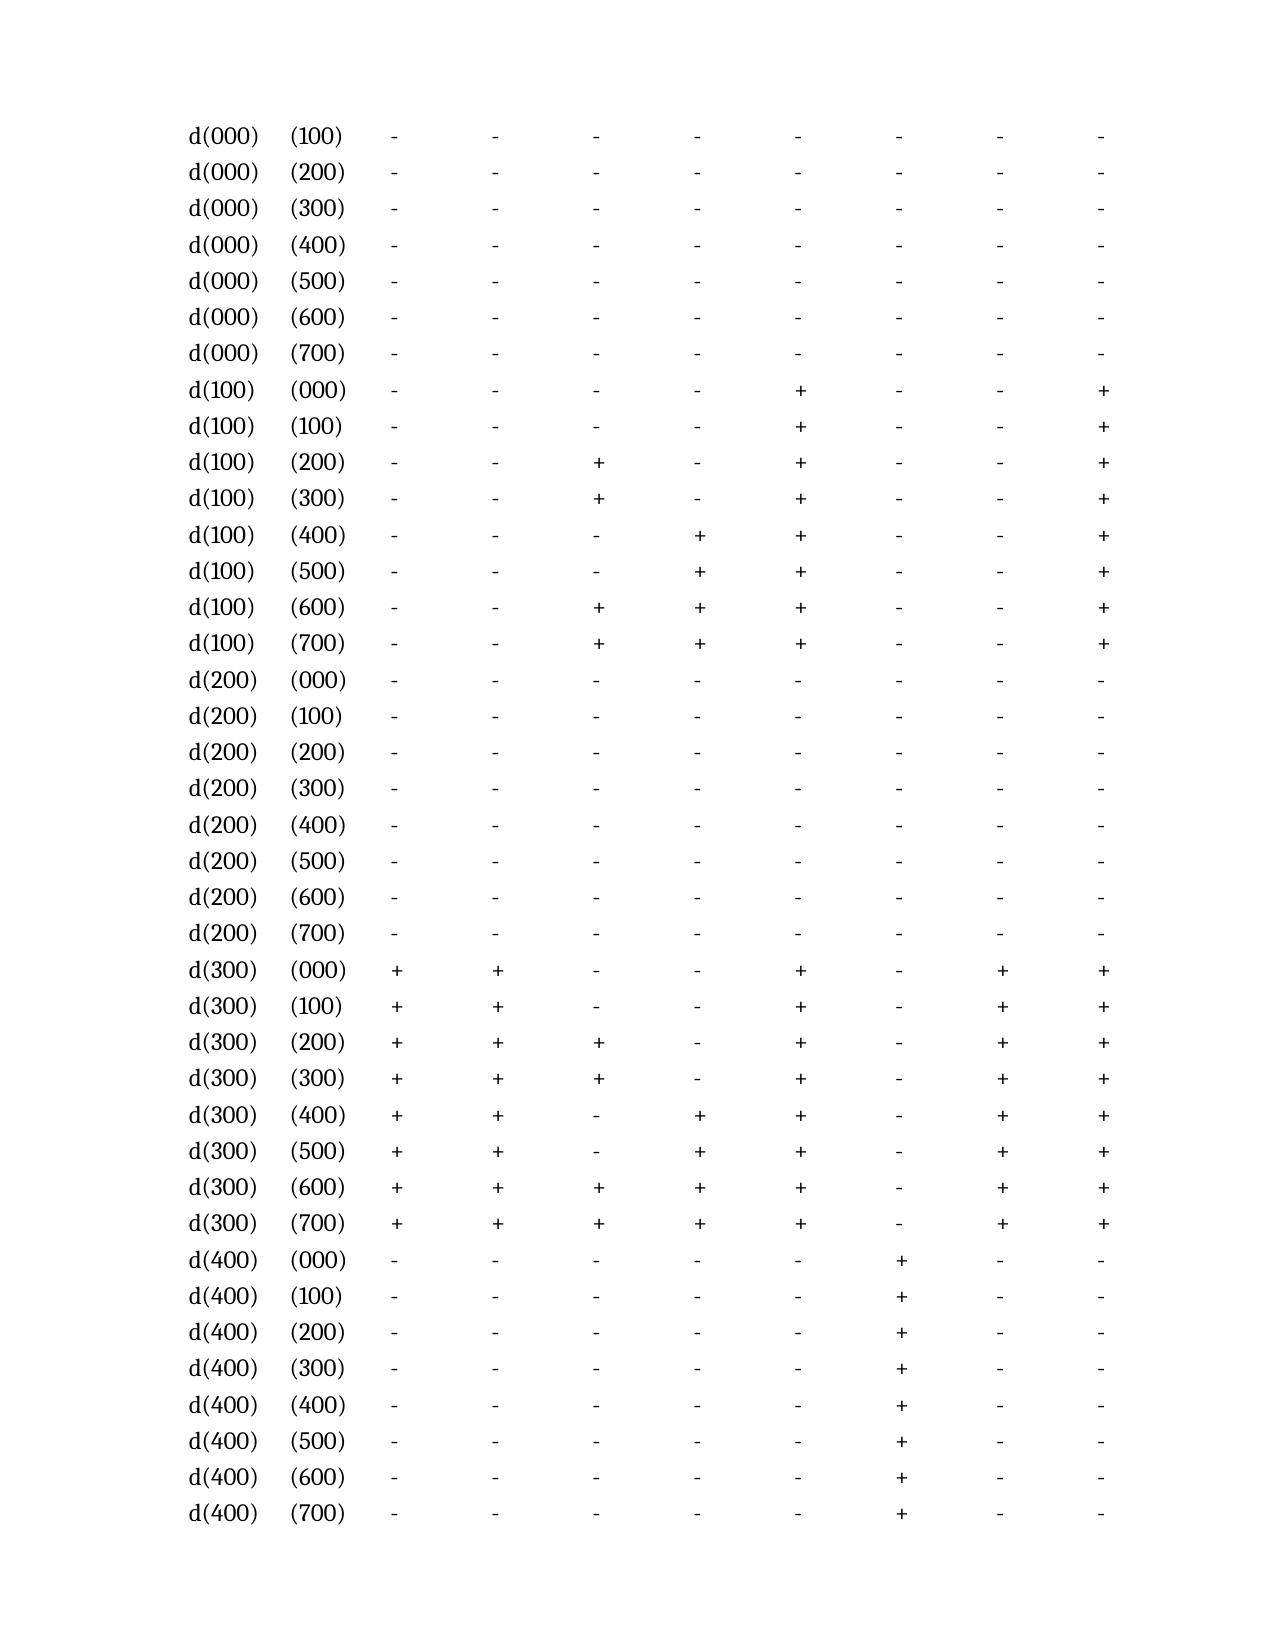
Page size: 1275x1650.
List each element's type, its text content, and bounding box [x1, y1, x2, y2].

table_cell - [682, 118, 783, 154]
table_cell (300) [278, 481, 379, 517]
table_cell - [783, 154, 884, 191]
table_cell d(200) [177, 771, 278, 807]
table_cell - [682, 372, 783, 408]
table_cell - [581, 408, 682, 444]
table_cell - [682, 227, 783, 263]
table_cell - [682, 154, 783, 191]
table_cell d(300) [177, 1169, 278, 1206]
table_cell (000) [278, 1242, 379, 1278]
table_cell - [1086, 698, 1186, 734]
table_cell - [581, 916, 682, 952]
table_cell - [581, 1133, 682, 1169]
table_cell (200) [278, 734, 379, 771]
table_cell - [682, 1496, 783, 1532]
table_cell (000) [278, 372, 379, 408]
table_cell - [884, 734, 984, 771]
table_cell + [682, 1133, 783, 1169]
table_cell (500) [278, 263, 379, 299]
table_cell (700) [278, 626, 379, 662]
table_cell - [783, 1496, 884, 1532]
table_cell - [581, 1242, 682, 1278]
table_cell - [1086, 1278, 1186, 1314]
table_cell d(300) [177, 988, 278, 1024]
table_cell - [884, 698, 984, 734]
table_cell + [783, 1097, 884, 1133]
table_cell d(000) [177, 299, 278, 336]
table_cell (000) [278, 662, 379, 698]
table_cell - [985, 372, 1086, 408]
table_cell + [783, 988, 884, 1024]
table_cell - [783, 1459, 884, 1496]
table_cell - [682, 1387, 783, 1423]
table_cell (700) [278, 1206, 379, 1242]
table_cell - [682, 1061, 783, 1097]
table_cell - [1086, 1351, 1186, 1387]
table_cell + [985, 952, 1086, 988]
table_cell - [1086, 771, 1186, 807]
table_cell (200) [278, 1314, 379, 1351]
table_cell - [480, 227, 581, 263]
table_cell - [985, 916, 1086, 952]
table_cell - [783, 916, 884, 952]
table_cell - [480, 336, 581, 372]
table_cell - [379, 191, 480, 227]
table_cell - [783, 1423, 884, 1459]
table_cell - [581, 372, 682, 408]
table_cell + [480, 988, 581, 1024]
table_cell - [884, 879, 984, 916]
table_cell - [1086, 1459, 1186, 1496]
table_cell - [682, 299, 783, 336]
table_cell d(100) [177, 589, 278, 626]
table_cell + [985, 1133, 1086, 1169]
table_cell - [985, 118, 1086, 154]
table_cell + [1086, 444, 1186, 481]
table_cell - [1086, 227, 1186, 263]
table_cell (600) [278, 1459, 379, 1496]
table_cell - [480, 481, 581, 517]
table_cell - [682, 481, 783, 517]
table_cell - [682, 336, 783, 372]
table_cell d(100) [177, 408, 278, 444]
table_cell (400) [278, 1097, 379, 1133]
table_cell - [985, 589, 1086, 626]
table_cell - [581, 1314, 682, 1351]
table_cell - [1086, 1314, 1186, 1351]
table_cell d(100) [177, 517, 278, 553]
table_cell - [783, 1351, 884, 1387]
table_cell (200) [278, 444, 379, 481]
table_cell - [884, 372, 984, 408]
table_cell - [783, 1278, 884, 1314]
table_cell + [783, 1133, 884, 1169]
table_cell - [783, 734, 884, 771]
table_cell - [985, 553, 1086, 589]
table_cell - [985, 1423, 1086, 1459]
table_cell (600) [278, 1169, 379, 1206]
table_cell d(200) [177, 916, 278, 952]
table_cell - [682, 843, 783, 879]
table_cell - [985, 1496, 1086, 1532]
table_cell - [379, 517, 480, 553]
table_cell - [480, 1314, 581, 1351]
table_cell - [581, 1423, 682, 1459]
table_cell - [480, 662, 581, 698]
table_cell - [379, 843, 480, 879]
table_cell d(200) [177, 698, 278, 734]
table_cell + [985, 1061, 1086, 1097]
table_cell d(200) [177, 807, 278, 843]
table_cell - [581, 879, 682, 916]
table_cell - [379, 1459, 480, 1496]
table_cell (400) [278, 227, 379, 263]
table_cell - [379, 553, 480, 589]
table_cell + [682, 626, 783, 662]
table_cell - [985, 481, 1086, 517]
table_cell - [884, 916, 984, 952]
table_cell - [884, 771, 984, 807]
table_cell + [1086, 372, 1186, 408]
table_cell - [1086, 1423, 1186, 1459]
table_cell + [1086, 408, 1186, 444]
table_cell + [581, 444, 682, 481]
table_cell - [581, 1097, 682, 1133]
table_cell - [884, 1206, 984, 1242]
table_cell - [379, 807, 480, 843]
table_cell - [985, 1314, 1086, 1351]
table_cell + [379, 952, 480, 988]
table_cell - [682, 988, 783, 1024]
table_cell d(000) [177, 336, 278, 372]
table_cell - [480, 1423, 581, 1459]
table_cell - [379, 372, 480, 408]
table_cell - [985, 191, 1086, 227]
table_cell - [480, 553, 581, 589]
table_cell - [480, 589, 581, 626]
table_cell + [1086, 1169, 1186, 1206]
table_cell - [1086, 118, 1186, 154]
table_cell - [480, 626, 581, 662]
table_cell - [884, 191, 984, 227]
table_cell - [480, 1459, 581, 1496]
table_cell d(200) [177, 734, 278, 771]
table_cell - [783, 807, 884, 843]
table_cell + [581, 589, 682, 626]
table_cell (700) [278, 1496, 379, 1532]
table_cell - [480, 1242, 581, 1278]
table_cell - [682, 1351, 783, 1387]
table_cell - [379, 589, 480, 626]
table_cell d(400) [177, 1278, 278, 1314]
table_cell + [480, 1024, 581, 1061]
table_cell - [379, 408, 480, 444]
table_cell + [1086, 589, 1186, 626]
table_cell - [783, 227, 884, 263]
table_cell - [480, 916, 581, 952]
table_cell - [581, 1459, 682, 1496]
table_cell d(000) [177, 191, 278, 227]
table_cell - [480, 1387, 581, 1423]
table_cell - [581, 843, 682, 879]
table_cell + [783, 553, 884, 589]
table_cell d(100) [177, 372, 278, 408]
table_cell d(300) [177, 1024, 278, 1061]
table_cell - [480, 263, 581, 299]
table_cell - [379, 336, 480, 372]
table_cell - [379, 444, 480, 481]
table_cell - [581, 1496, 682, 1532]
table_cell d(300) [177, 1133, 278, 1169]
table_cell + [1086, 952, 1186, 988]
table_cell - [884, 1061, 984, 1097]
table_cell (100) [278, 1278, 379, 1314]
table_cell - [985, 734, 1086, 771]
table_cell + [884, 1423, 984, 1459]
table_cell + [783, 517, 884, 553]
table_cell - [581, 191, 682, 227]
table_cell (200) [278, 154, 379, 191]
table_cell + [1086, 988, 1186, 1024]
table_cell + [1086, 1097, 1186, 1133]
table_cell + [783, 372, 884, 408]
table_cell - [379, 1242, 480, 1278]
table_cell + [985, 1097, 1086, 1133]
table_cell - [884, 336, 984, 372]
table_cell + [379, 1206, 480, 1242]
table_cell - [379, 154, 480, 191]
table_cell + [1086, 517, 1186, 553]
table_cell (500) [278, 843, 379, 879]
table_cell - [581, 553, 682, 589]
table_cell - [379, 1387, 480, 1423]
table_cell - [682, 771, 783, 807]
table_cell + [379, 988, 480, 1024]
table_cell d(400) [177, 1351, 278, 1387]
table_cell - [884, 263, 984, 299]
table_cell - [1086, 154, 1186, 191]
table_cell - [783, 191, 884, 227]
table_cell - [884, 843, 984, 879]
table_cell (600) [278, 879, 379, 916]
table_cell - [884, 118, 984, 154]
table_cell - [783, 662, 884, 698]
table_cell - [783, 1387, 884, 1423]
table_cell + [783, 1061, 884, 1097]
table_cell d(000) [177, 154, 278, 191]
table_cell - [581, 1278, 682, 1314]
table_cell - [884, 1169, 984, 1206]
table_cell - [985, 698, 1086, 734]
table_cell d(000) [177, 227, 278, 263]
table_cell - [783, 1314, 884, 1351]
table_cell - [682, 916, 783, 952]
table_cell - [985, 517, 1086, 553]
table_cell - [884, 517, 984, 553]
table_cell + [379, 1097, 480, 1133]
table_cell + [783, 589, 884, 626]
table_cell - [682, 1459, 783, 1496]
table_cell + [682, 1169, 783, 1206]
table_cell - [985, 1278, 1086, 1314]
table_cell (500) [278, 1423, 379, 1459]
table_cell (400) [278, 517, 379, 553]
table_cell - [783, 843, 884, 879]
table_cell + [884, 1278, 984, 1314]
table_cell - [985, 1242, 1086, 1278]
table_cell - [884, 626, 984, 662]
table_cell d(100) [177, 481, 278, 517]
table_cell + [783, 444, 884, 481]
table_cell + [884, 1387, 984, 1423]
table_cell - [480, 444, 581, 481]
table_cell - [379, 916, 480, 952]
table_cell + [1086, 1061, 1186, 1097]
table_cell - [1086, 916, 1186, 952]
table_cell - [581, 734, 682, 771]
table_cell + [480, 1133, 581, 1169]
table_cell - [884, 227, 984, 263]
table_cell - [480, 1351, 581, 1387]
table_cell + [1086, 1206, 1186, 1242]
table_cell + [1086, 626, 1186, 662]
table_cell + [581, 626, 682, 662]
table_cell - [884, 662, 984, 698]
table_cell d(300) [177, 1206, 278, 1242]
table_cell - [682, 1423, 783, 1459]
table_cell - [884, 553, 984, 589]
table_cell - [480, 879, 581, 916]
table_cell d(300) [177, 1061, 278, 1097]
table_cell + [682, 517, 783, 553]
table_cell - [480, 154, 581, 191]
table_cell (700) [278, 916, 379, 952]
table_cell - [379, 263, 480, 299]
table_cell + [985, 1024, 1086, 1061]
table_cell d(400) [177, 1387, 278, 1423]
table_cell + [783, 408, 884, 444]
table_cell - [884, 807, 984, 843]
table_cell (100) [278, 698, 379, 734]
table_cell d(000) [177, 118, 278, 154]
table_cell - [480, 734, 581, 771]
table_cell - [581, 1387, 682, 1423]
table_cell (500) [278, 553, 379, 589]
table_cell - [985, 1387, 1086, 1423]
table_cell - [682, 444, 783, 481]
table_cell - [985, 263, 1086, 299]
table_cell + [581, 481, 682, 517]
table_cell - [682, 879, 783, 916]
table_cell + [1086, 1024, 1186, 1061]
table_cell - [1086, 662, 1186, 698]
table_cell + [783, 952, 884, 988]
table_cell - [1086, 879, 1186, 916]
table_cell - [682, 1314, 783, 1351]
table_cell - [581, 807, 682, 843]
table_cell - [985, 336, 1086, 372]
table_cell - [480, 807, 581, 843]
table_cell d(100) [177, 626, 278, 662]
table_cell + [884, 1496, 984, 1532]
table_cell - [379, 698, 480, 734]
table_cell - [1086, 1387, 1186, 1423]
table_cell - [581, 154, 682, 191]
table_cell - [884, 988, 984, 1024]
table_cell - [1086, 734, 1186, 771]
table_cell - [379, 118, 480, 154]
table_cell - [1086, 299, 1186, 336]
table_cell - [480, 517, 581, 553]
table_cell (100) [278, 988, 379, 1024]
table_cell (300) [278, 1351, 379, 1387]
table_cell + [783, 1024, 884, 1061]
table_cell - [1086, 1242, 1186, 1278]
table_cell - [581, 336, 682, 372]
table_cell + [379, 1061, 480, 1097]
table_cell - [379, 1423, 480, 1459]
table_cell - [783, 263, 884, 299]
table_cell - [1086, 1496, 1186, 1532]
table_cell - [581, 698, 682, 734]
table_cell d(400) [177, 1242, 278, 1278]
table_cell + [480, 1169, 581, 1206]
table_cell - [884, 154, 984, 191]
table_cell - [480, 299, 581, 336]
table_cell - [379, 1278, 480, 1314]
table_cell - [581, 988, 682, 1024]
table_cell - [581, 662, 682, 698]
table_cell - [985, 843, 1086, 879]
table_cell - [480, 191, 581, 227]
table_cell + [480, 1061, 581, 1097]
table_cell - [379, 1351, 480, 1387]
table_cell - [379, 1314, 480, 1351]
table_cell - [985, 771, 1086, 807]
table_cell + [884, 1314, 984, 1351]
table_cell - [884, 1097, 984, 1133]
table_cell + [884, 1351, 984, 1387]
table_cell - [682, 263, 783, 299]
table_cell - [581, 299, 682, 336]
table_cell - [379, 771, 480, 807]
table_cell - [1086, 336, 1186, 372]
table_cell d(100) [177, 553, 278, 589]
table_cell + [682, 1097, 783, 1133]
table_cell - [985, 807, 1086, 843]
table_cell - [682, 1024, 783, 1061]
table_cell + [985, 1169, 1086, 1206]
table_cell - [581, 263, 682, 299]
table_cell - [379, 481, 480, 517]
table_cell d(400) [177, 1459, 278, 1496]
table_cell d(200) [177, 662, 278, 698]
table_cell (600) [278, 299, 379, 336]
table_cell d(400) [177, 1423, 278, 1459]
table_cell - [682, 807, 783, 843]
table_cell + [581, 1024, 682, 1061]
table_cell + [682, 1206, 783, 1242]
table_cell + [682, 553, 783, 589]
table_cell + [480, 1097, 581, 1133]
table_cell + [1086, 1133, 1186, 1169]
table_cell - [581, 1351, 682, 1387]
table_cell + [783, 1206, 884, 1242]
table_cell - [884, 589, 984, 626]
table_cell - [682, 1242, 783, 1278]
table_cell + [884, 1459, 984, 1496]
table_cell + [783, 626, 884, 662]
table_cell + [379, 1169, 480, 1206]
table_cell d(200) [177, 879, 278, 916]
table_cell (300) [278, 191, 379, 227]
table_cell - [985, 408, 1086, 444]
table_cell + [682, 589, 783, 626]
table_cell (700) [278, 336, 379, 372]
table_cell - [985, 879, 1086, 916]
table_cell - [783, 879, 884, 916]
table_cell d(200) [177, 843, 278, 879]
table_cell - [379, 299, 480, 336]
table_cell - [480, 843, 581, 879]
table_cell - [783, 698, 884, 734]
table_cell - [379, 734, 480, 771]
table_cell d(300) [177, 952, 278, 988]
table_cell - [1086, 263, 1186, 299]
table_cell - [480, 698, 581, 734]
table_cell - [985, 444, 1086, 481]
table_cell - [581, 771, 682, 807]
table_cell - [480, 372, 581, 408]
table_cell - [682, 408, 783, 444]
table_cell - [379, 626, 480, 662]
table_cell + [1086, 481, 1186, 517]
table_cell - [581, 227, 682, 263]
table_cell (100) [278, 408, 379, 444]
table_cell - [783, 336, 884, 372]
table_cell - [1086, 807, 1186, 843]
table_cell (100) [278, 118, 379, 154]
table_cell - [783, 771, 884, 807]
table_cell - [1086, 191, 1186, 227]
table_cell + [581, 1206, 682, 1242]
table_cell + [480, 952, 581, 988]
table_cell - [682, 734, 783, 771]
table_cell - [985, 1351, 1086, 1387]
table_cell - [581, 517, 682, 553]
table_cell - [480, 408, 581, 444]
table_cell (600) [278, 589, 379, 626]
table_cell - [682, 662, 783, 698]
table_cell - [682, 952, 783, 988]
table_cell d(300) [177, 1097, 278, 1133]
table_cell (000) [278, 952, 379, 988]
table_cell - [1086, 843, 1186, 879]
table_cell - [682, 1278, 783, 1314]
table_cell - [480, 771, 581, 807]
table_cell (200) [278, 1024, 379, 1061]
table_cell + [783, 481, 884, 517]
table_cell - [682, 191, 783, 227]
table_cell - [884, 481, 984, 517]
table_cell - [581, 952, 682, 988]
table_cell + [1086, 553, 1186, 589]
table_cell + [480, 1206, 581, 1242]
table_cell + [985, 988, 1086, 1024]
table_cell - [884, 1024, 984, 1061]
table_cell + [884, 1242, 984, 1278]
table_cell + [379, 1133, 480, 1169]
table_cell - [884, 444, 984, 481]
table_cell (300) [278, 1061, 379, 1097]
table_cell + [581, 1169, 682, 1206]
table_cell - [480, 1496, 581, 1532]
table_cell d(100) [177, 444, 278, 481]
table_cell + [985, 1206, 1086, 1242]
table_cell d(000) [177, 263, 278, 299]
table_cell (400) [278, 1387, 379, 1423]
table_cell d(400) [177, 1496, 278, 1532]
table_cell - [581, 118, 682, 154]
table_cell - [480, 1278, 581, 1314]
table_cell - [884, 408, 984, 444]
table_cell - [783, 118, 884, 154]
table_cell - [783, 1242, 884, 1278]
table_cell (400) [278, 807, 379, 843]
table_cell - [985, 299, 1086, 336]
table_cell (500) [278, 1133, 379, 1169]
table_cell - [379, 1496, 480, 1532]
table_cell - [985, 662, 1086, 698]
table_cell - [884, 1133, 984, 1169]
table_cell - [783, 299, 884, 336]
table_cell - [985, 1459, 1086, 1496]
table_cell - [985, 227, 1086, 263]
table_cell - [379, 662, 480, 698]
table_cell - [682, 698, 783, 734]
table_cell - [884, 299, 984, 336]
table_cell - [884, 952, 984, 988]
table_cell (300) [278, 771, 379, 807]
table_cell + [581, 1061, 682, 1097]
table_cell - [480, 118, 581, 154]
table_cell - [379, 879, 480, 916]
table_cell + [783, 1169, 884, 1206]
table_cell - [985, 154, 1086, 191]
table_cell - [379, 227, 480, 263]
table_cell d(400) [177, 1314, 278, 1351]
table_cell - [985, 626, 1086, 662]
table_cell + [379, 1024, 480, 1061]
